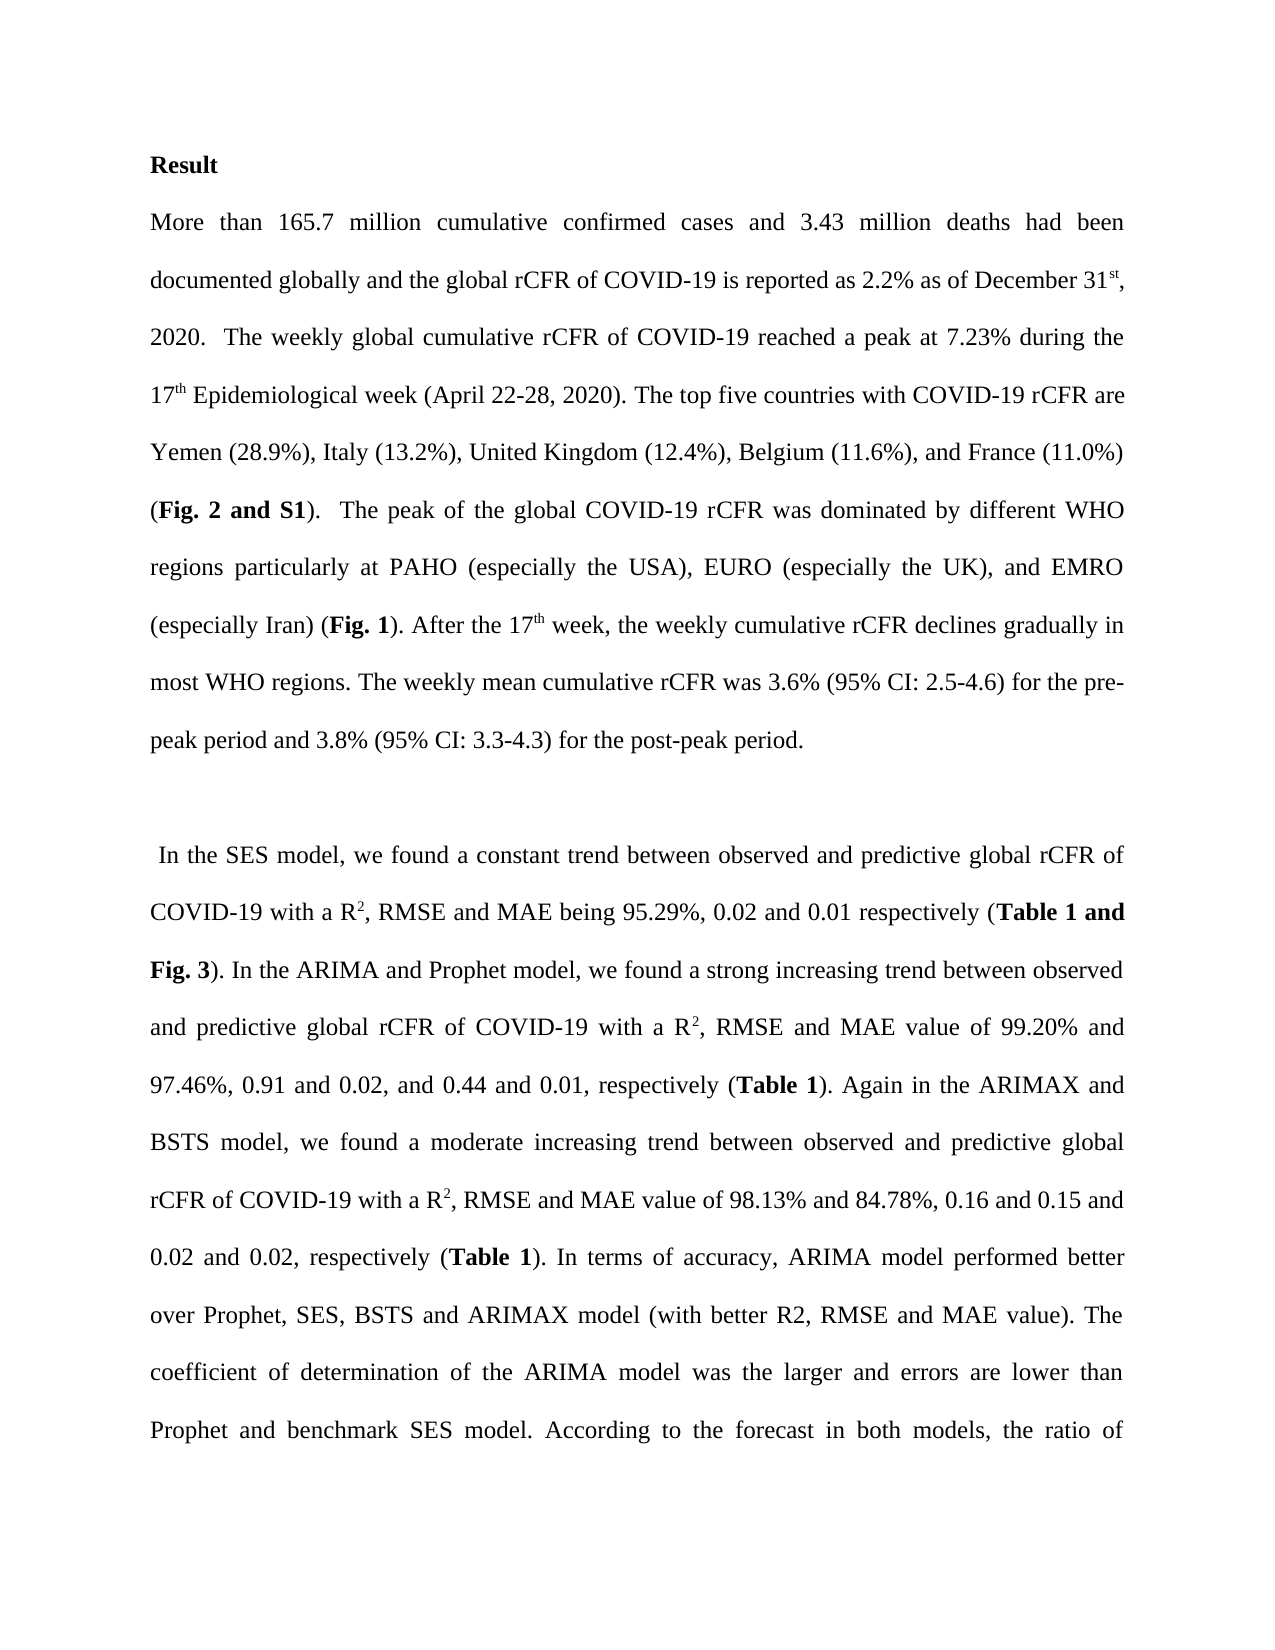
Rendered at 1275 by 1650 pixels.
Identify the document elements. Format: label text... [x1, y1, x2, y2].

text Result [150, 150, 1125, 179]
text More than 165.7 million cumulative confirmed cases and 3.43 million deaths had been documented globally and the global rCFR of COVID-19 is reported as 2.2% as of December 31st, 2020. The weekly global cumulative rCFR of COVID-19 reached a peak at 7.23% during the 17th Epidemiological week (April 22-28, 2020). The top five countries with COVID-19 rCFR are Yemen (28.9%), Italy (13.2%), United Kingdom (12.4%), Belgium (11.6%), and France (11.0%) (Fig. 2 and S1). The peak of the global COVID-19 rCFR was dominated by different WHO regions particularly at PAHO (especially the USA), EURO (especially the UK), and EMRO (especially Iran) (Fig. 1). After the 17th week, the weekly cumulative rCFR declines gradually in most WHO regions. The weekly mean cumulative rCFR was 3.6% (95% CI: 2.5-4.6) for the pre-peak period and 3.8% (95% CI: 3.3-4.3) for the post-peak period. [150, 207, 1125, 754]
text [150, 840, 1125, 1444]
